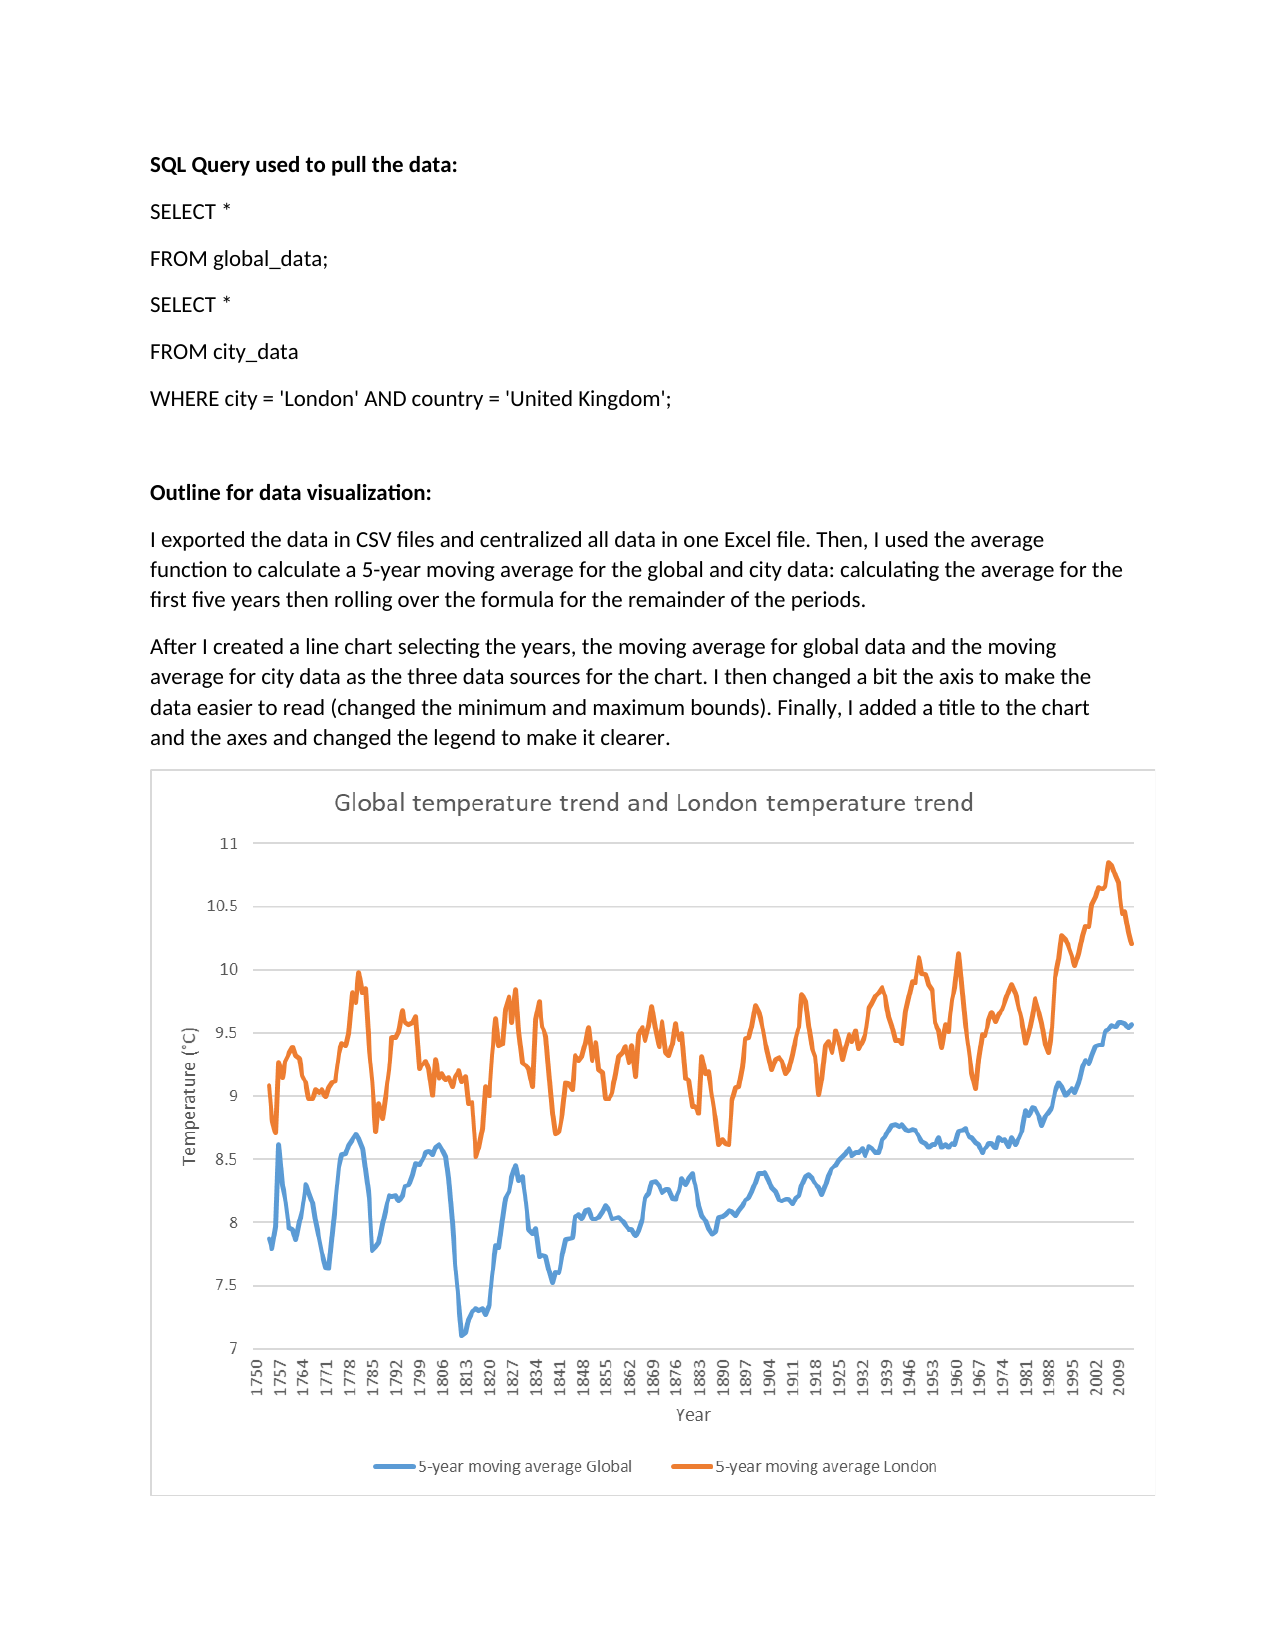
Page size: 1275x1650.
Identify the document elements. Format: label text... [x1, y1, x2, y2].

text SELECT * [150, 197, 1125, 225]
text FROM city_data [150, 337, 1125, 366]
text FROM global_data; [150, 244, 1125, 272]
text SELECT * [150, 291, 1125, 319]
text After I created a line chart selecting the years, the moving average for global data and the moving average for city data as the three data sources for the chart. I then changed a bit the axis to make the data easier to read (changed the minimum and maximum bounds). Finally, I added a title to the chart and the axes and changed the legend to make it clearer. [150, 632, 1125, 751]
picture [150, 769, 1155, 1496]
text WHERE city = 'London' AND country = 'United Kingdom'; [150, 384, 1125, 412]
text SQL Query used to pull the data: [150, 150, 1125, 178]
text I exported the data in CSV files and centralized all data in one Excel file. Then, I used the average function to calculate a 5-year moving average for the global and city data: calculating the average for the first five years then rolling over the formula for the remainder of the periods. [150, 525, 1125, 613]
text Outline for data visualization: [150, 478, 1125, 506]
